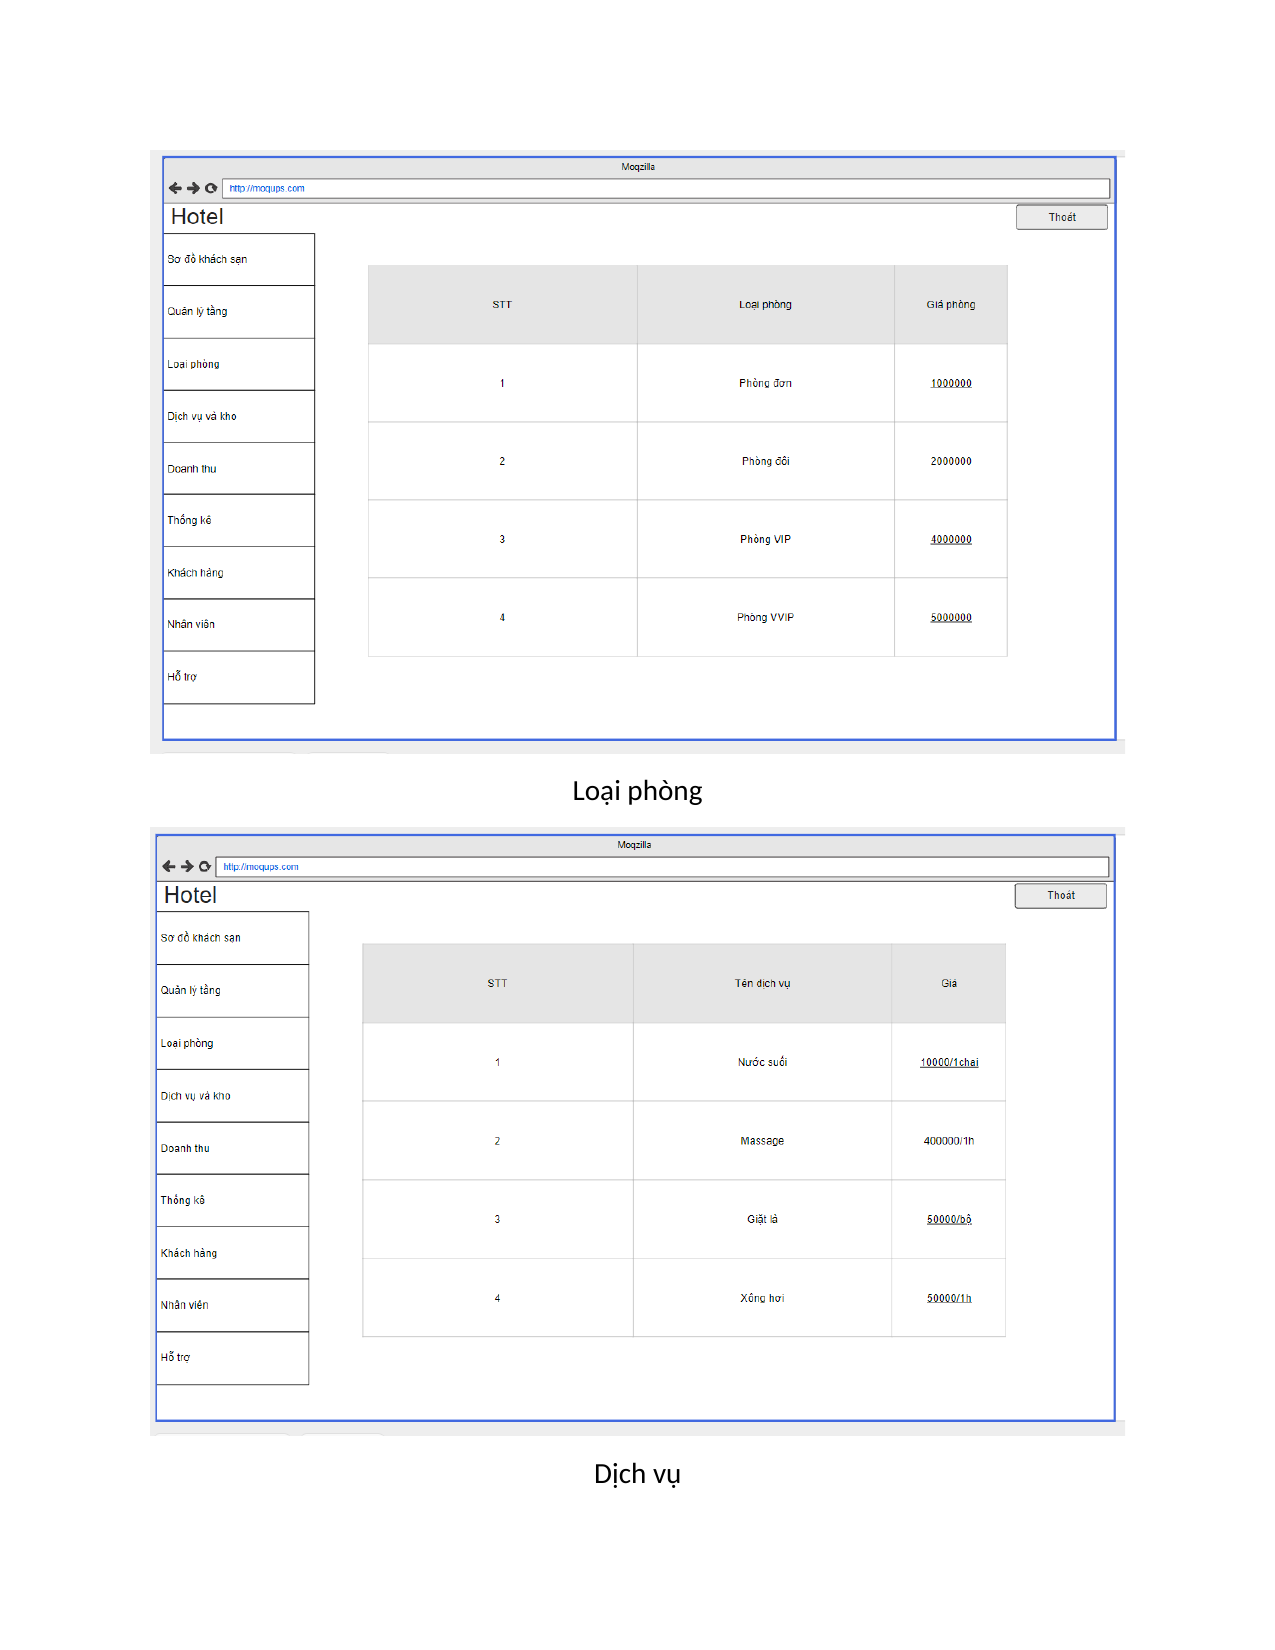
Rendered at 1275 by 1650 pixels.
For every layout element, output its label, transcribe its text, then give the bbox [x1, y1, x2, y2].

text Dịch vụ [150, 1455, 1125, 1490]
text Loại phòng [150, 772, 1125, 808]
picture [150, 150, 1125, 754]
picture [150, 827, 1125, 1436]
